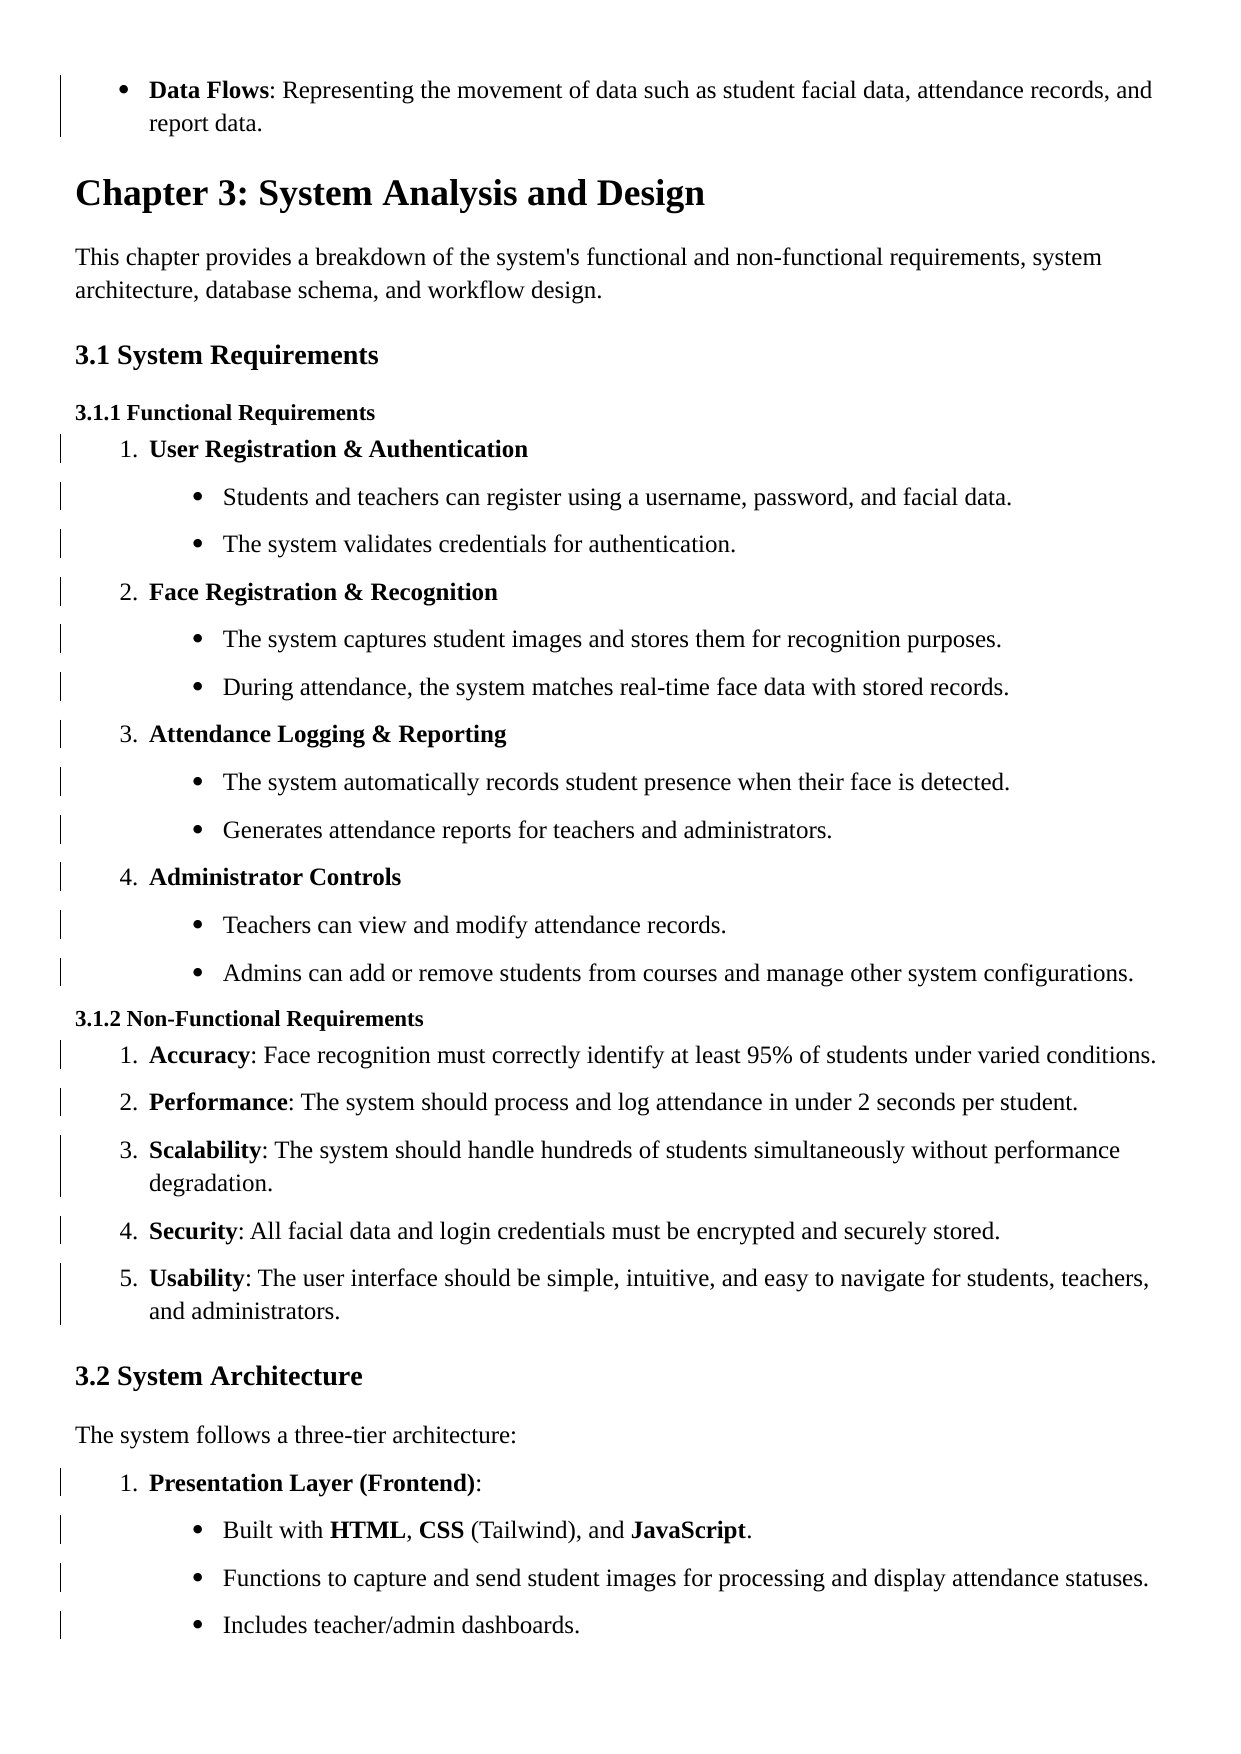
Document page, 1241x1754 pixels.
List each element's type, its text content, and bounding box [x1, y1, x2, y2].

text The system follows a three-tier architecture: [75, 1420, 1165, 1449]
list Admins can add or remove students from courses and manage other system configurations. [193, 958, 1165, 986]
list Administrator Controls [119, 862, 1165, 891]
list Functions to capture and send student images for processing and display attendance statuses. [193, 1563, 1165, 1592]
list Face Registration & Recognition [119, 577, 1165, 606]
list During attendance, the system matches real-time face data with stored records. [193, 672, 1165, 701]
list The system automatically records student presence when their face is detected. [193, 767, 1165, 796]
list Generates attendance reports for teachers and administrators. [193, 815, 1165, 843]
list Usability: The user interface should be simple, intuitive, and easy to navigate for students, teachers, and administrators. [119, 1263, 1165, 1325]
list Teachers can view and modify attendance records. [193, 910, 1165, 939]
list Security: All facial data and login credentials must be encrypted and securely stored. [119, 1216, 1165, 1244]
list Includes teacher/admin dashboards. [193, 1611, 1165, 1639]
list The system captures student images and stores them for recognition purposes. [193, 624, 1165, 653]
list Performance: The system should process and log attendance in under 2 seconds per student. [119, 1087, 1165, 1116]
list Presentation Layer (Frontend): [119, 1468, 1165, 1496]
subtitle 3.2 System Architecture [75, 1358, 1165, 1391]
subtitle 3.1 System Requirements [75, 338, 1165, 370]
subtitle 3.1.1 Functional Requirements [75, 399, 1165, 426]
list User Registration & Authentication [119, 434, 1165, 463]
list Data Flows: Representing the movement of data such as student facial data, attendance records, and report data. [119, 75, 1165, 137]
list Scalability: The system should handle hundreds of students simultaneously without performance degradation. [119, 1135, 1165, 1197]
list The system validates credentials for authentication. [193, 529, 1165, 558]
list Built with HTML, CSS (Tailwind), and JavaScript. [193, 1515, 1165, 1544]
list Accuracy: Face recognition must correctly identify at least 95% of students under varied conditions. [119, 1040, 1165, 1069]
subtitle 3.1.2 Non-Functional Requirements [75, 1005, 1165, 1032]
subtitle Chapter 3: System Analysis and Design [75, 170, 1165, 213]
list Attendance Logging & Reporting [119, 719, 1165, 748]
text This chapter provides a breakdown of the system's functional and non-functional requirements, system architecture, database schema, and workflow design. [75, 242, 1165, 304]
list Students and teachers can register using a username, password, and facial data. [193, 482, 1165, 510]
